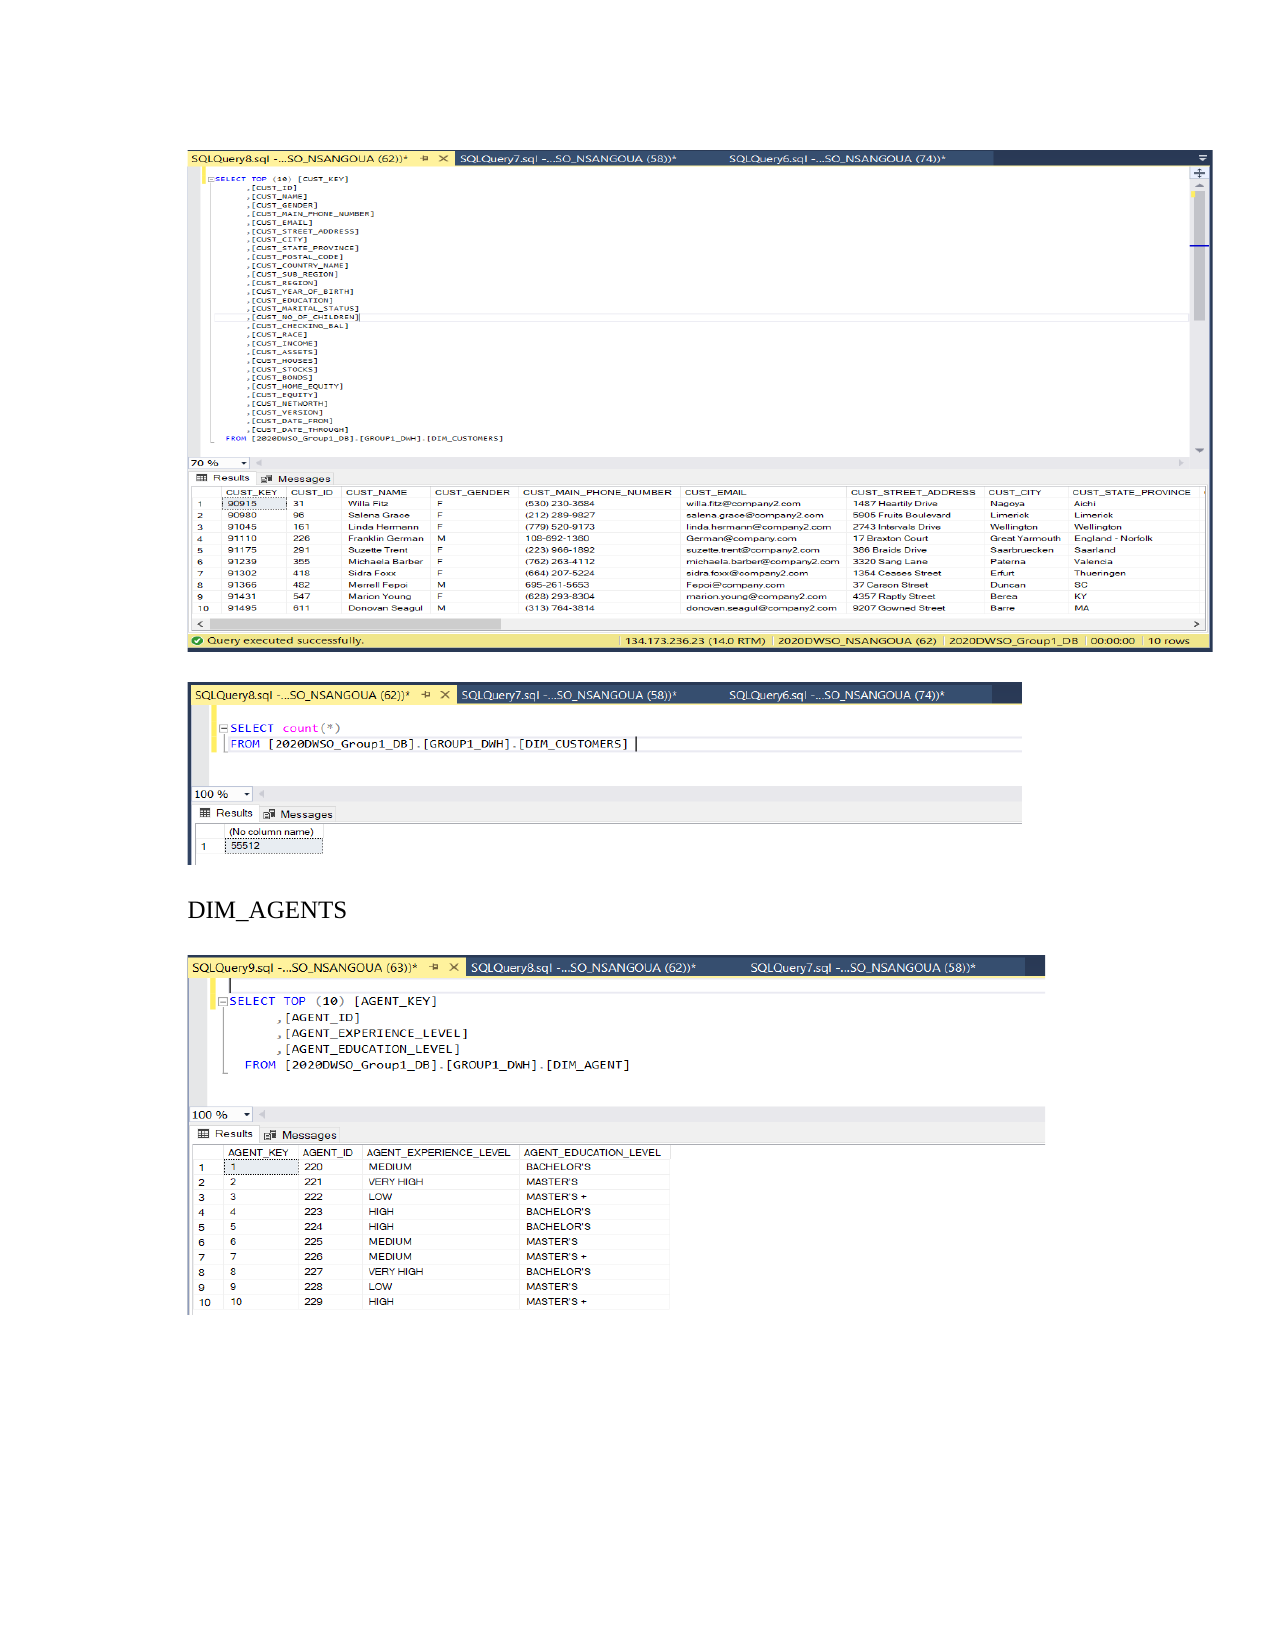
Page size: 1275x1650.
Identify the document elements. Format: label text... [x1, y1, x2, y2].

picture [187, 150, 1213, 652]
picture [187, 682, 1022, 865]
text DIM_AGENTS [187, 896, 1125, 924]
picture [187, 955, 1046, 1315]
